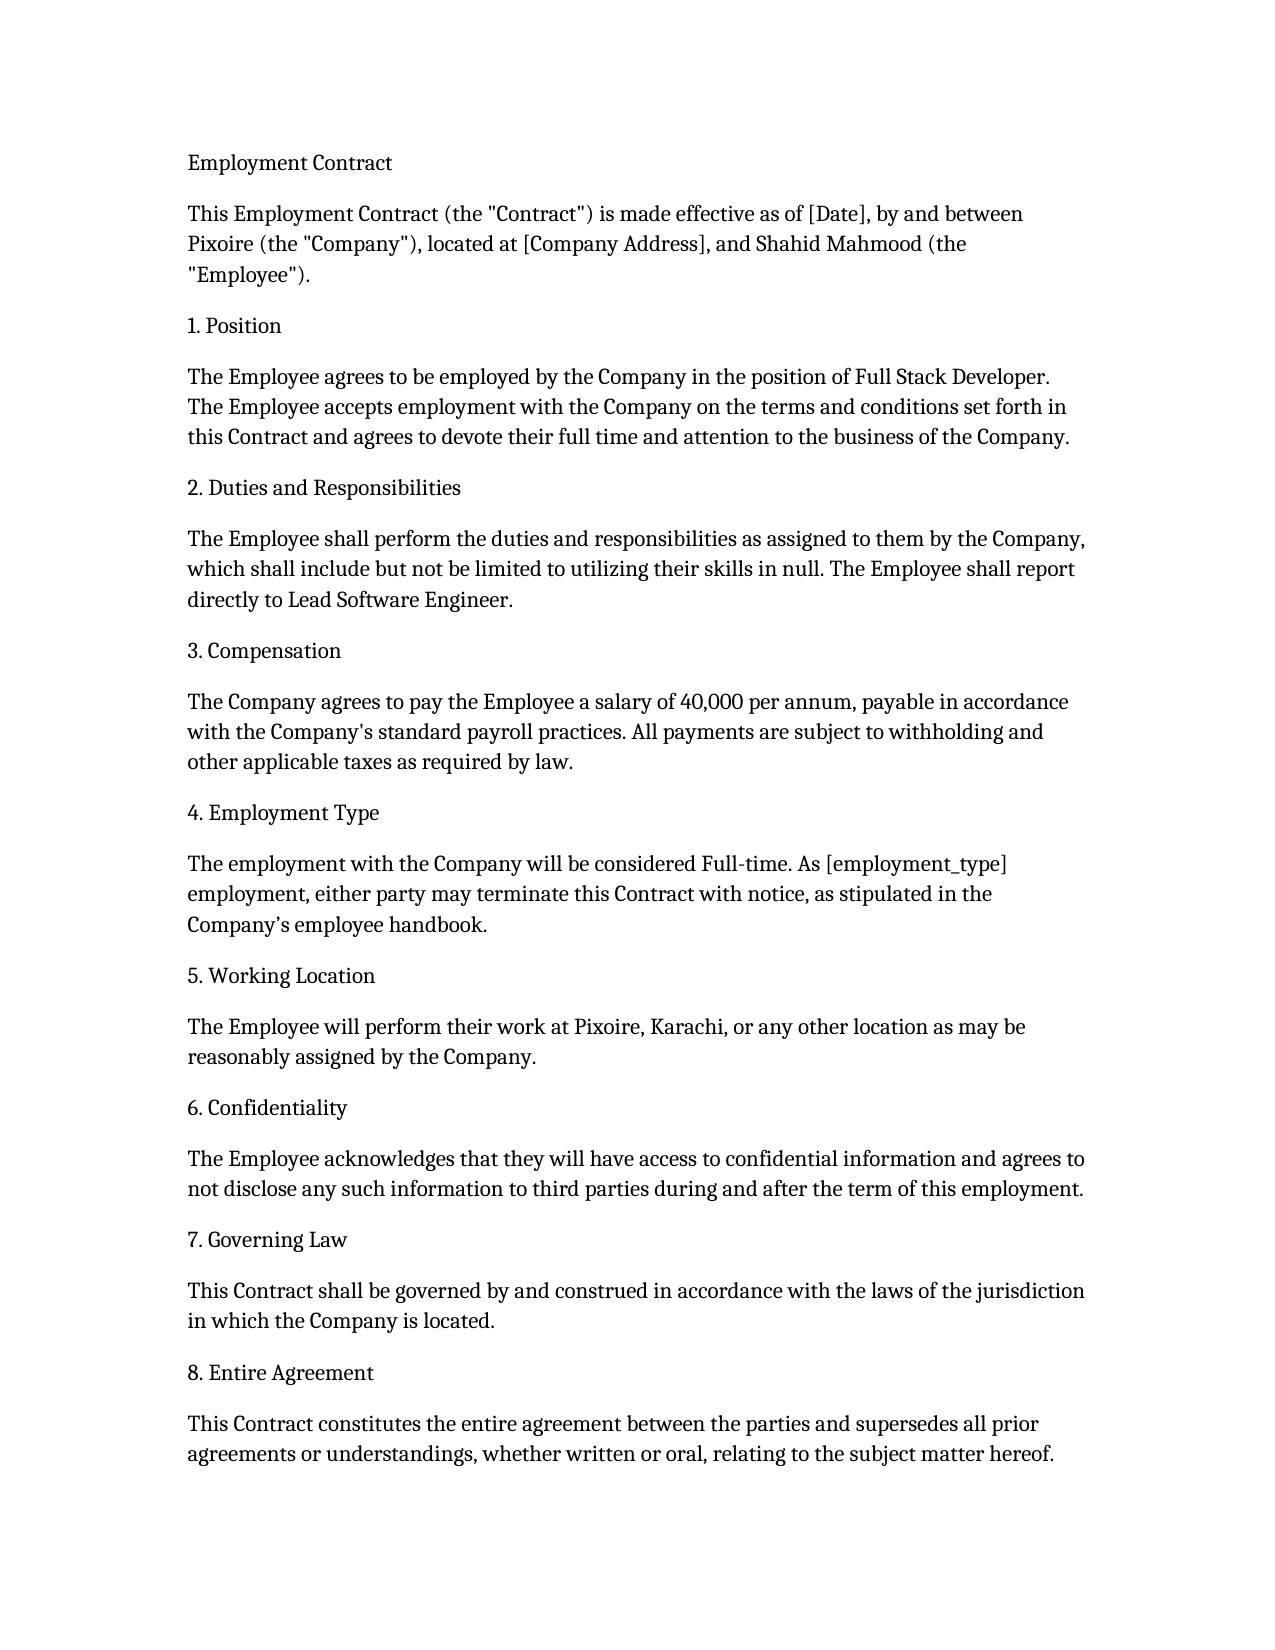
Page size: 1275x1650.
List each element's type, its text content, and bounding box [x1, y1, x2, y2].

text 3. Compensation [187, 637, 1087, 664]
text 2. Duties and Responsibilities [187, 475, 1087, 501]
text Employment Contract [187, 150, 1087, 176]
text The Employee acknowledges that they will have access to confidential information and agrees to not disclose any such information to third parties during and after the term of this employment. [187, 1146, 1087, 1202]
text 7. Governing Law [187, 1227, 1087, 1253]
text The Employee shall perform the duties and responsibilities as assigned to them by the Company, which shall include but not be limited to utilizing their skills in null. The Employee shall report directly to Lead Software Engineer. [187, 526, 1087, 613]
text 4. Employment Type [187, 800, 1087, 826]
text This Contract constitutes the entire agreement between the parties and supersedes all prior agreements or understandings, whether written or oral, relating to the subject matter hereof. [187, 1410, 1087, 1467]
text The Employee agrees to be employed by the Company in the position of Full Stack Developer. The Employee accepts employment with the Company on the terms and conditions set forth in this Contract and agrees to devote their full time and attention to the business of the Company. [187, 363, 1087, 450]
text 5. Working Location [187, 962, 1087, 989]
text The Employee will perform their work at Pixoire, Karachi, or any other location as may be reasonably assigned by the Company. [187, 1013, 1087, 1070]
text This Employment Contract (the "Contract") is made effective as of [Date], by and between Pixoire (the "Company"), located at [Company Address], and Shahid Mahmood (the "Employee"). [187, 201, 1087, 288]
text This Contract shall be governed by and construed in accordance with the laws of the jurisdiction in which the Company is located. [187, 1278, 1087, 1335]
text 8. Entire Agreement [187, 1359, 1087, 1386]
text 6. Confidentiality [187, 1095, 1087, 1121]
text The employment with the Company will be considered Full-time. As [employment_type] employment, either party may terminate this Contract with notice, as stipulated in the Company’s employee handbook. [187, 851, 1087, 938]
text The Company agrees to pay the Employee a salary of 40,000 per annum, payable in accordance with the Company's standard payroll practices. All payments are subject to withholding and other applicable taxes as required by law. [187, 688, 1087, 775]
text 1. Position [187, 312, 1087, 339]
